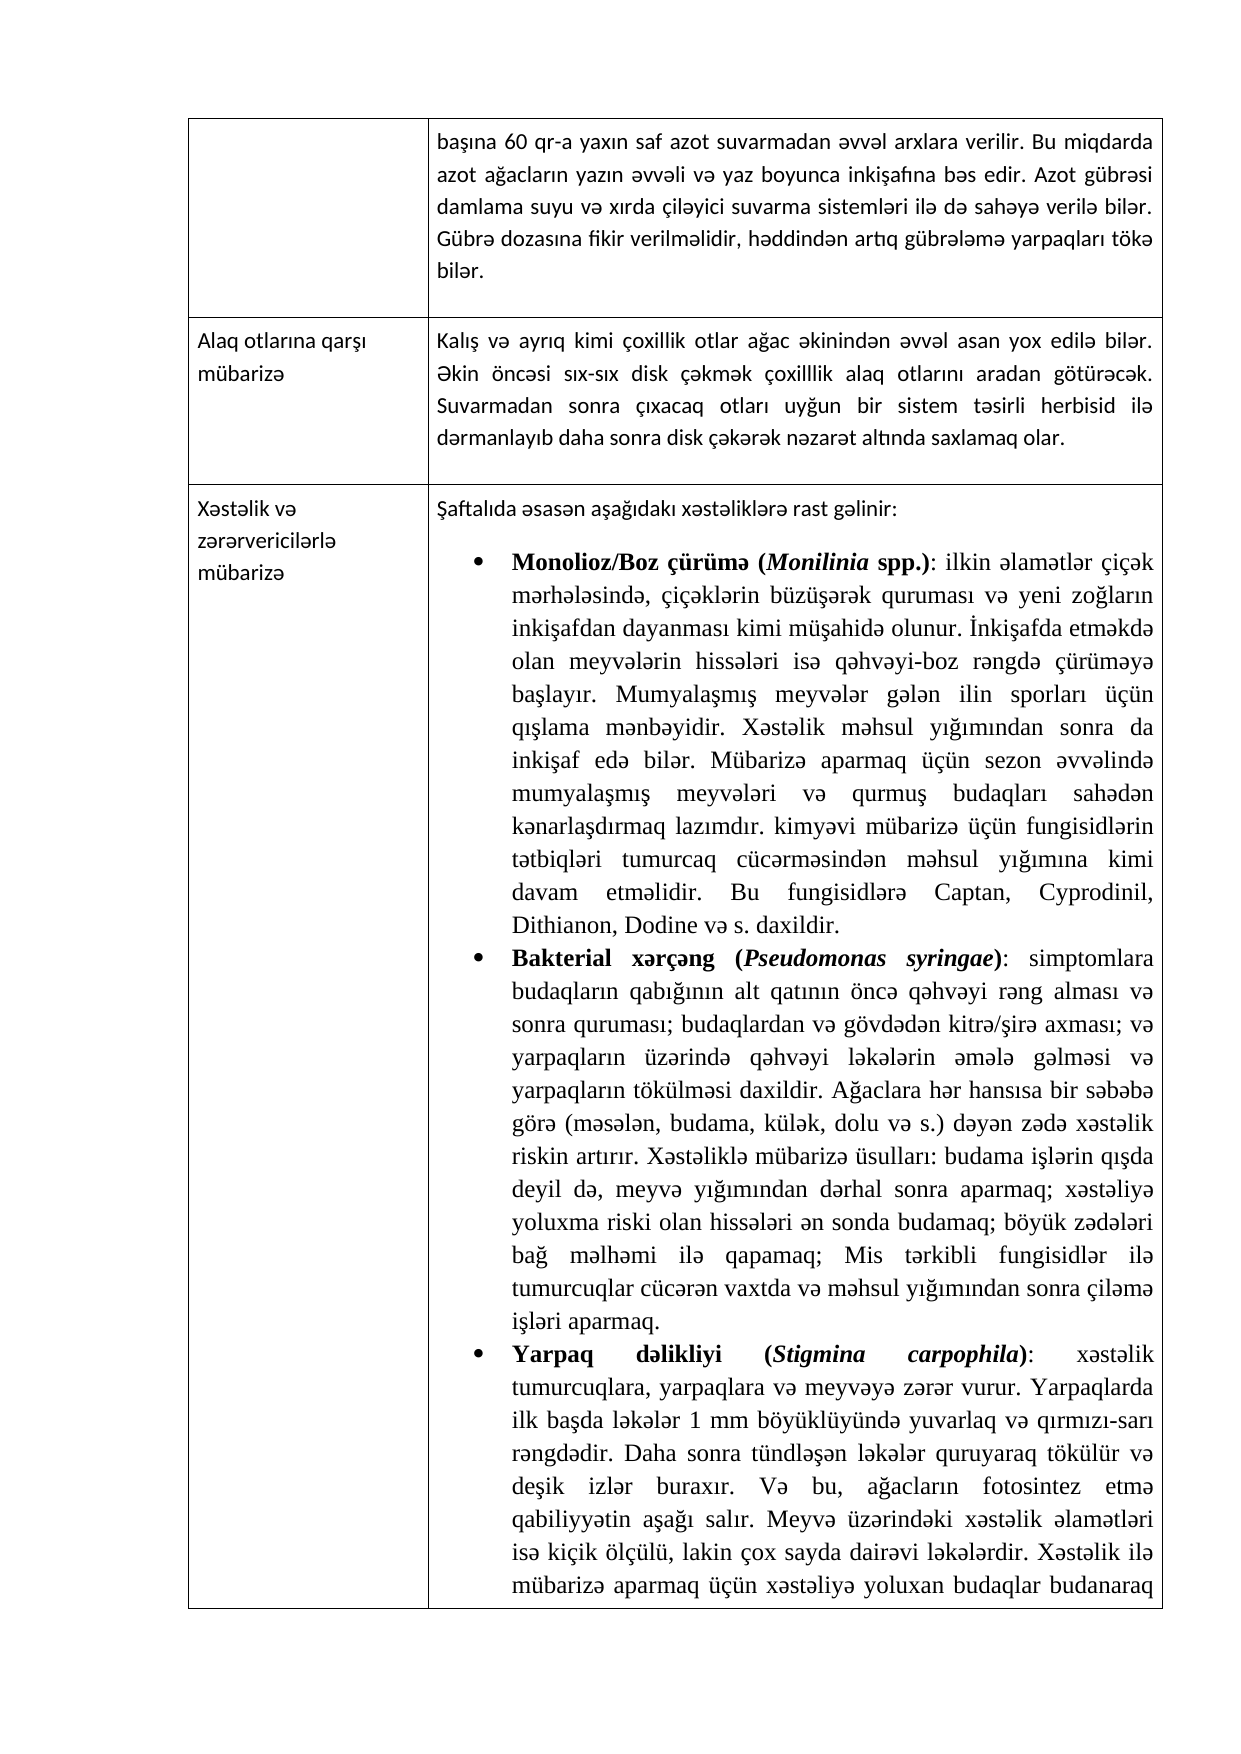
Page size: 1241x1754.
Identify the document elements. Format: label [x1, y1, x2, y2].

table_cell [189, 485, 428, 1607]
table_cell [429, 318, 1162, 484]
table_cell [189, 119, 428, 317]
table_cell [429, 119, 1162, 317]
table_cell [189, 318, 428, 484]
table_cell [429, 485, 1162, 1607]
